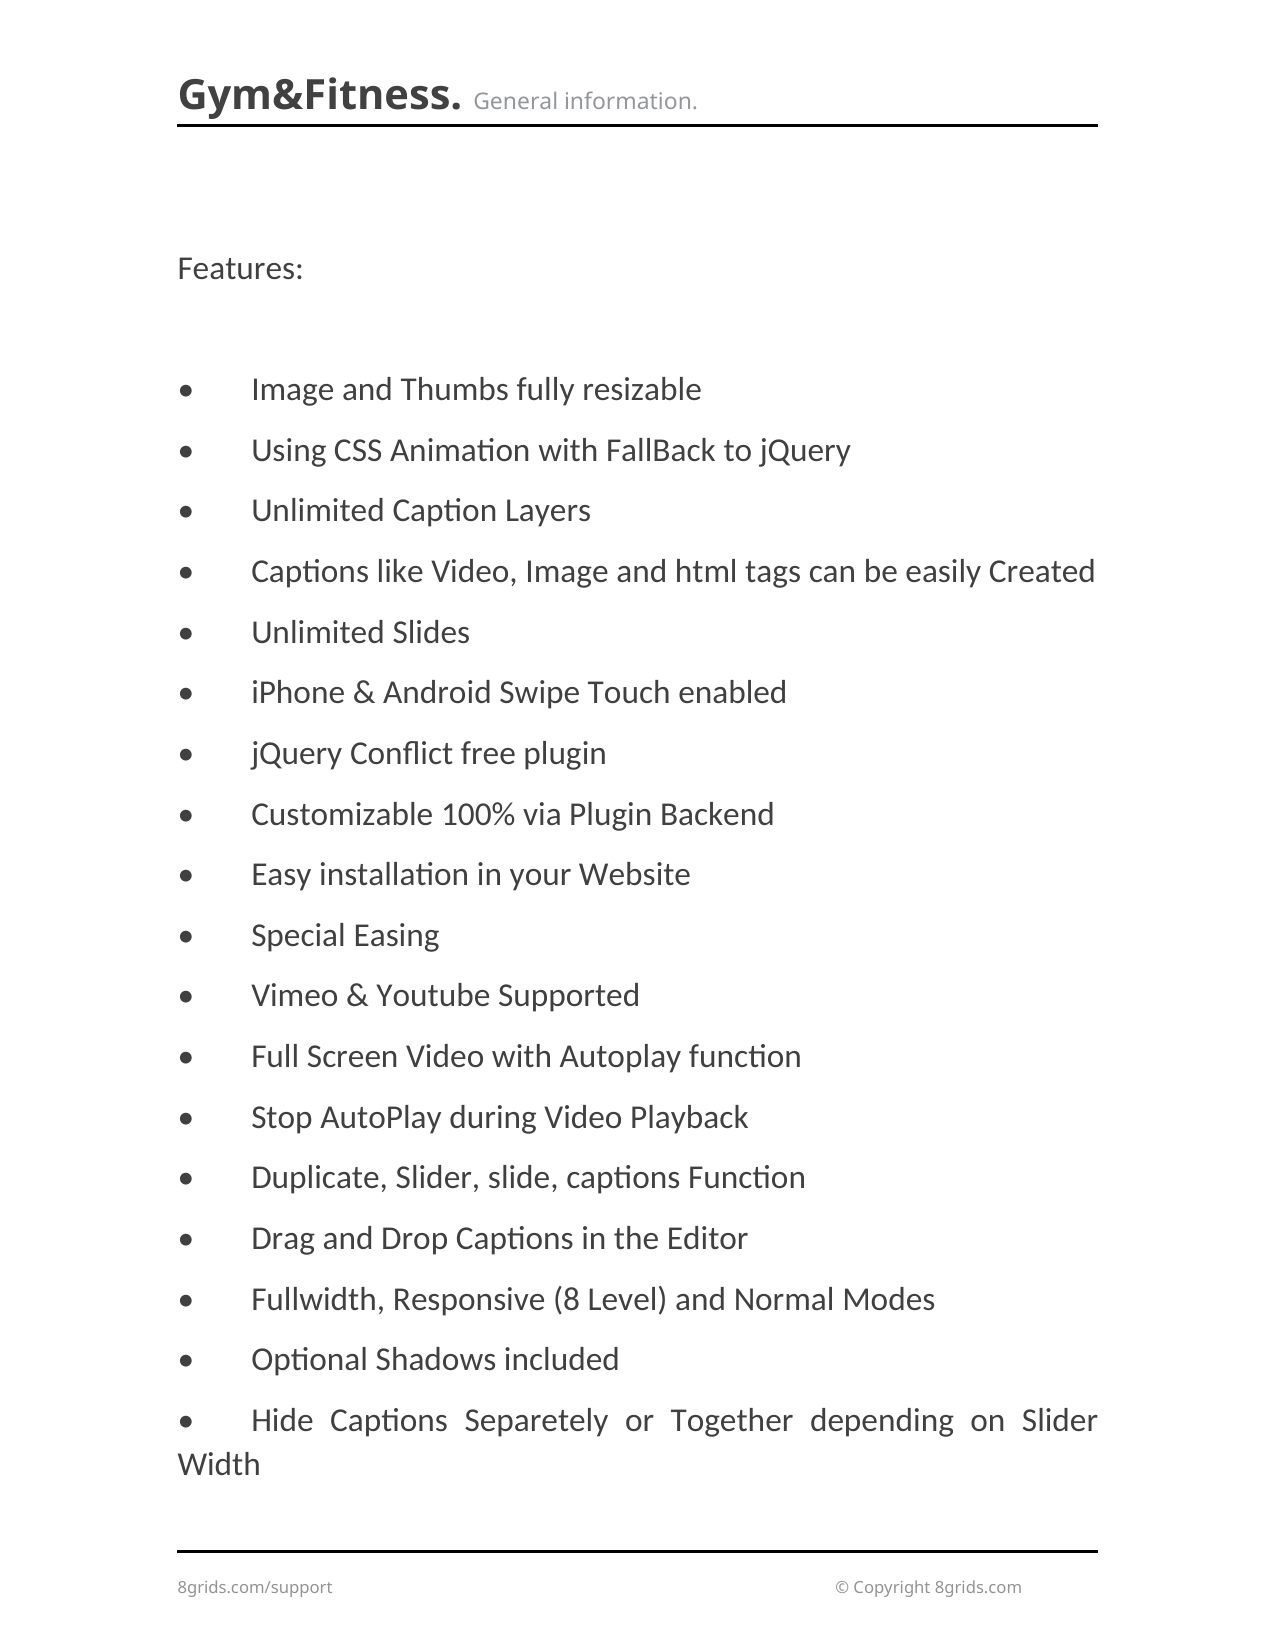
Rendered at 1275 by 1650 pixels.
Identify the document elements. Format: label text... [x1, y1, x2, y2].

text • Fullwidth, Responsive (8 Level) and Normal Modes [177, 1277, 1098, 1318]
text • Full Screen Video with Autoplay function [177, 1035, 1098, 1076]
text • iPhone & Android Swipe Touch enabled [177, 671, 1098, 712]
text • jQuery Conflict free plugin [177, 732, 1098, 773]
text • Unlimited Caption Layers [177, 489, 1098, 530]
text • Easy installation in your Website [177, 853, 1098, 894]
text • Drag and Drop Captions in the Editor [177, 1217, 1098, 1258]
text • Special Easing [177, 914, 1098, 954]
text • Customizable 100% via Plugin Backend [177, 792, 1098, 833]
text • Image and Thumbs fully resizable [177, 368, 1098, 409]
text • Using CSS Animation with FallBack to jQuery [177, 429, 1098, 469]
text Features: [177, 247, 1098, 288]
text • Duplicate, Slider, slide, captions Function [177, 1156, 1098, 1197]
text • Stop AutoPlay during Video Playback [177, 1096, 1098, 1136]
text • Hide Captions Separetely or Together depending on Slider Width [177, 1399, 1098, 1483]
text • Vimeo & Youtube Supported [177, 974, 1098, 1015]
text • Captions like Video, Image and html tags can be easily Created [177, 550, 1098, 591]
text • Unlimited Slides [177, 611, 1098, 651]
text • Optional Shadows included [177, 1338, 1098, 1379]
